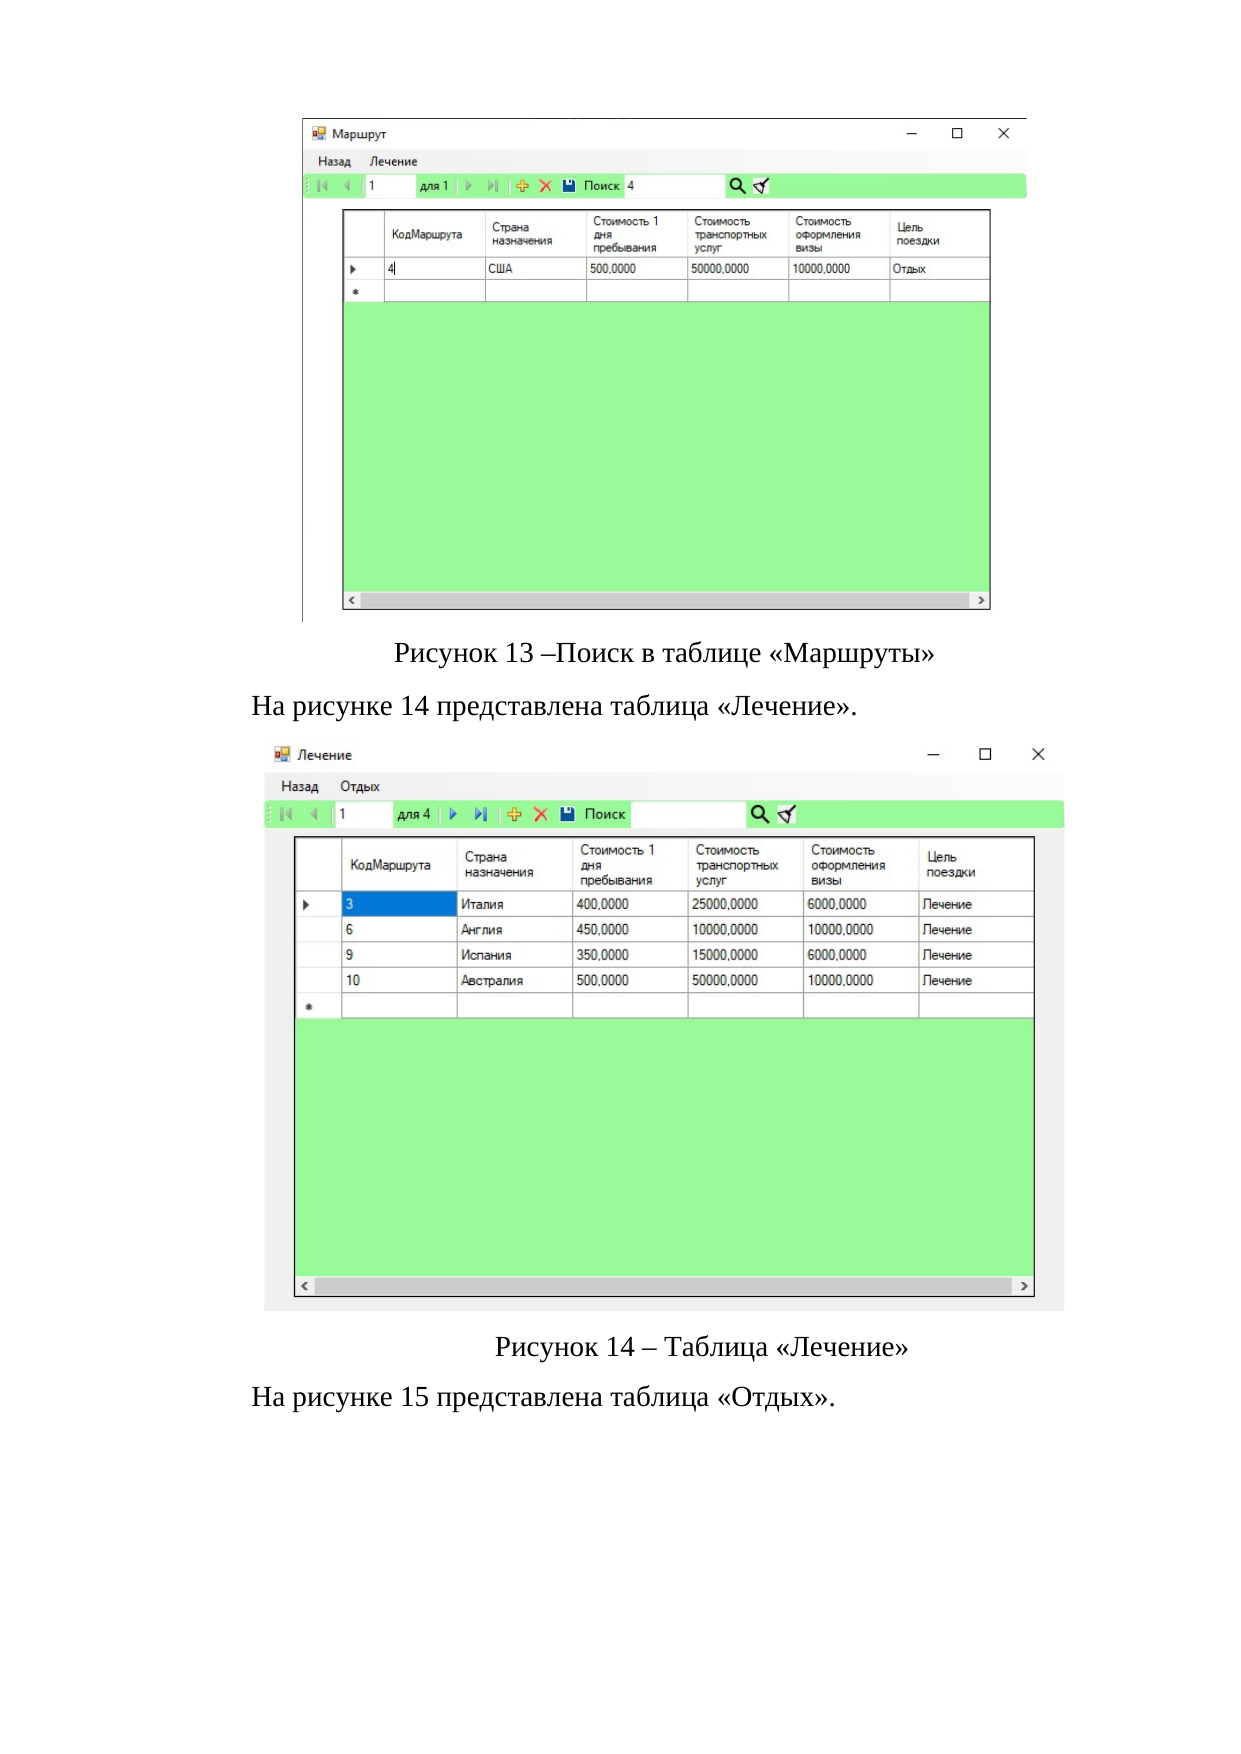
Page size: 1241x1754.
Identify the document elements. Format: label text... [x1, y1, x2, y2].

text На рисунке 15 представлена таблица «Отдых». [177, 1379, 1152, 1413]
picture [302, 118, 1027, 622]
text Рисунок 14 – Таблица «Лечение» [252, 1329, 1152, 1363]
text Рисунок 13 –Поиск в таблице «Маршруты» [177, 635, 1152, 669]
text На рисунке 14 представлена таблица «Лечение». [177, 688, 1152, 722]
picture [264, 738, 1065, 1311]
